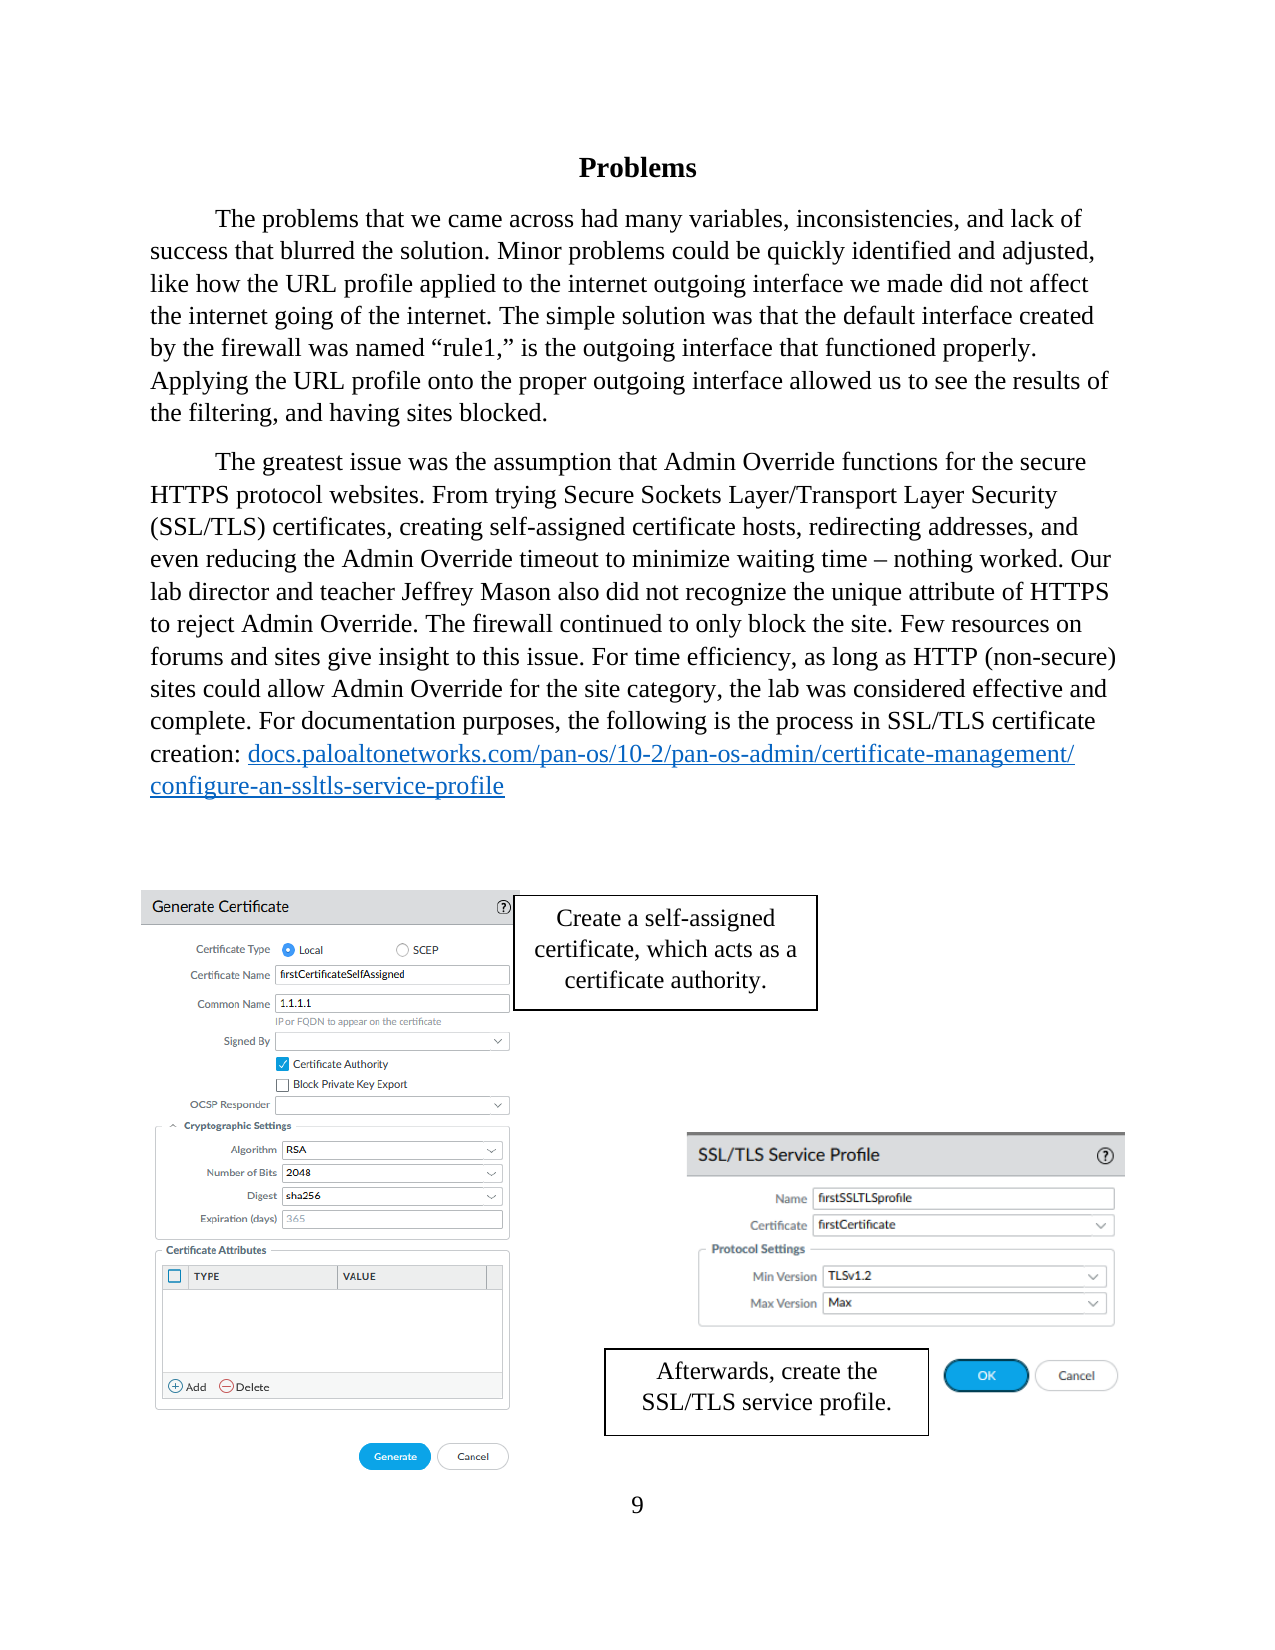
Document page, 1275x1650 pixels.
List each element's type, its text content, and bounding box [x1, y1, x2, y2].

picture [686, 1132, 1125, 1409]
picture [141, 890, 520, 1482]
text The greatest issue was the assumption that Admin Override functions for the secure HTTPS protocol websites. From trying Secure Sockets Layer/Transport Layer Security (SSL/TLS) certificates, creating self-assigned certificate hosts, redirecting addresses, and even reducing the Admin Override timeout to minimize waiting time – nothing worked. Our lab director and teacher Jeffrey Mason also did not recognize the unique attribute of HTTPS to reject Admin Override. The firewall continued to only block the site. Few resources on forums and sites give insight to this issue. For time efficiency, as long as HTTP (non-secure) sites could allow Admin Override for the site category, the lab was considered effective and complete. For documentation purposes, the following is the process in SSL/TLS certificate creation: docs.paloaltonetworks.com/pan-os/10-2/pan-os-admin/certificate-management/configure-an-ssltls-service-profile [150, 446, 1125, 800]
text The problems that we came across had many variables, inconsistencies, and lack of success that blurred the solution. Minor problems could be quickly identified and adjusted, like how the URL profile applied to the internet outgoing interface we made did not affect the internet going of the internet. The simple solution was that the default interface created by the firewall was named “rule1,” is the outgoing interface that functioned properly. Applying the URL profile onto the proper outgoing interface allowed us to see the results of the filtering, and having sites blocked. [150, 203, 1125, 427]
text Problems [150, 150, 1125, 183]
